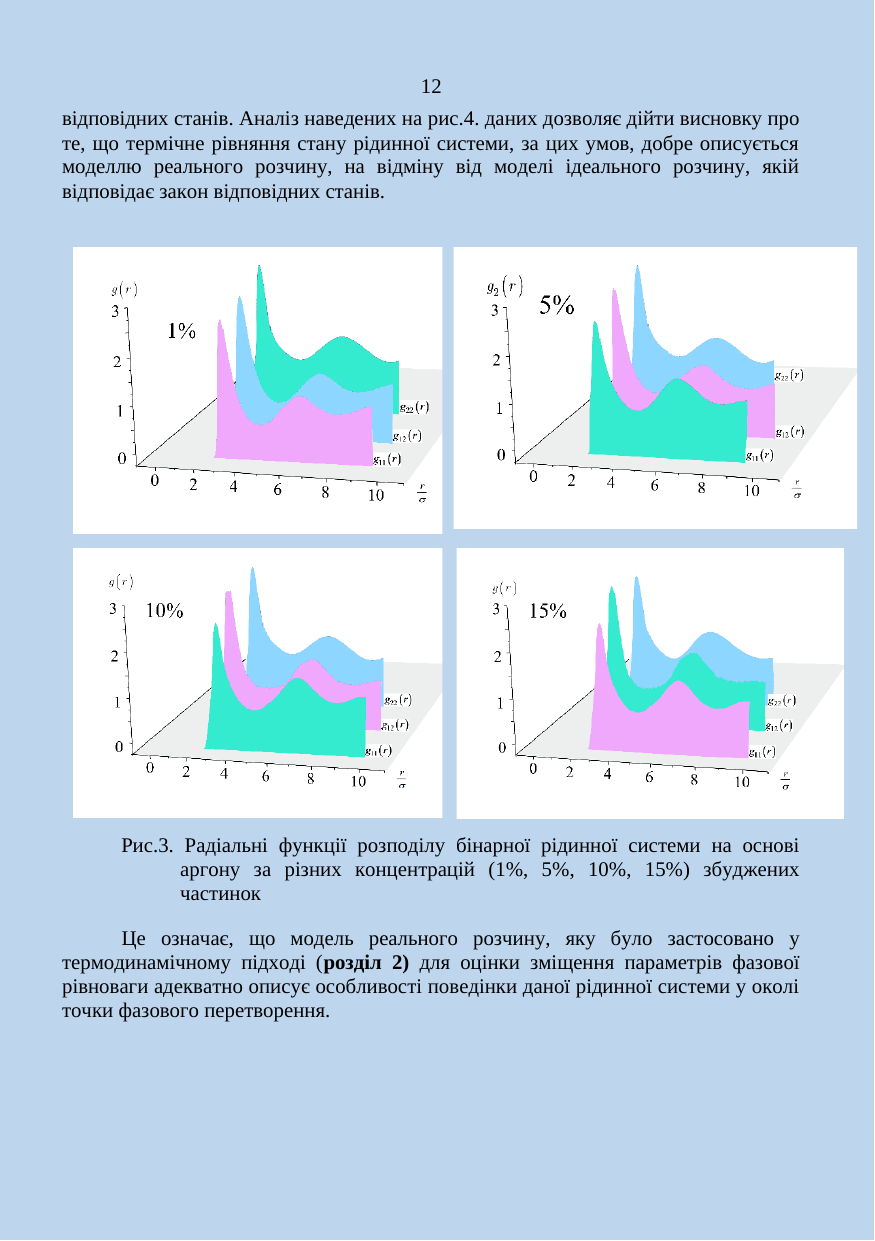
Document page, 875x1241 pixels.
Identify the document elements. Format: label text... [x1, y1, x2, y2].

text Рис.3. Радіальні функції розподілу бінарної рідинної системи на основі аргону за різних концентрацій (1%, 5%, 10%, 15%) збуджених частинок [121, 833, 800, 905]
table_cell [62, 548, 442, 833]
picture [73, 247, 443, 534]
picture [456, 548, 844, 819]
table_cell [442, 548, 874, 833]
table_header [442, 248, 874, 548]
picture [73, 548, 443, 818]
picture [453, 247, 858, 529]
table_header [62, 248, 442, 548]
text Це означає, що модель реального розчину, яку було застосовано у термодинамічному підході (розділ 2) для оцінки зміщення параметрів фазової рівноваги адекватно описує особливості поведінки даної рідинної системи у околі точки фазового перетворення. [62, 926, 800, 1022]
